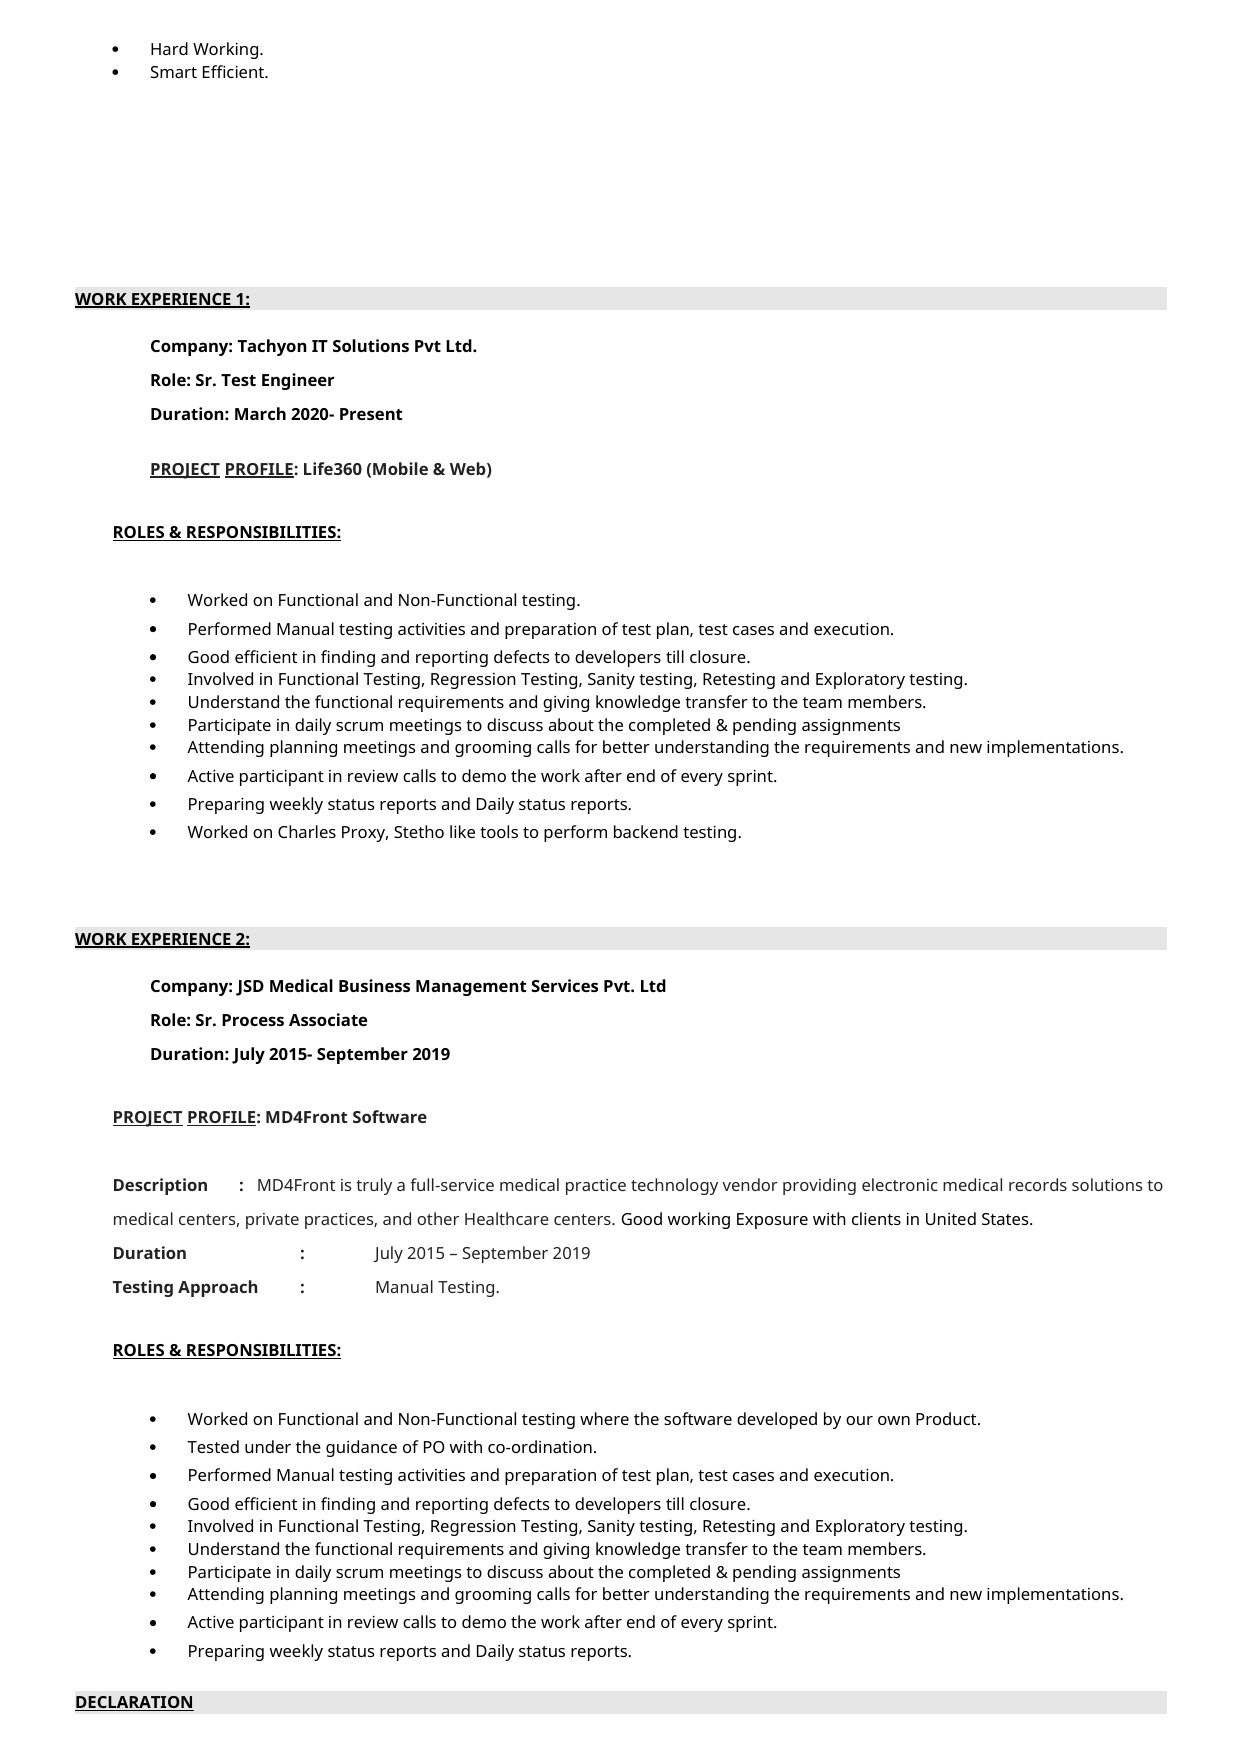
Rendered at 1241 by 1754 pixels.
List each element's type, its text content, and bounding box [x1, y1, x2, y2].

list Active participant in review calls to demo the work after end of every sprint. [150, 1606, 1165, 1634]
list Worked on Functional and Non-Functional testing where the software developed by our own Product. [150, 1402, 1165, 1430]
list Hard Working. [112, 37, 1165, 60]
text PROJECT PROFILE: MD4Front Software Description : MD4Front is truly a full-service medical practice technology vendor providing electronic medical records solutions to medical centers, private practices, and other Healthcare centers. Good working Exposure with clients in United States. Duration : July 2015 – September 2019 Testing Approach : Manual Testing. [112, 1106, 1165, 1298]
text PROJECT PROFILE: Life360 (Mobile & Web) [150, 457, 1165, 480]
list Understand the functional requirements and giving knowledge transfer to the team members. [150, 691, 1165, 713]
list Involved in Functional Testing, Regression Testing, Sanity testing, Retesting and Exploratory testing. [150, 668, 1165, 691]
list Preparing weekly status reports and Daily status reports. [150, 787, 1165, 815]
list Tested under the guidance of PO with co-ordination. [150, 1430, 1165, 1458]
list Worked on Charles Proxy, Stetho like tools to perform backend testing. [150, 815, 1165, 843]
list Participate in daily scrum meetings to discuss about the completed & pending assignments [150, 1560, 1165, 1583]
list Preparing weekly status reports and Daily status reports. [150, 1634, 1165, 1662]
text DECLARATION [75, 1691, 1167, 1714]
text Company: Tachyon IT Solutions Pvt Ltd. Role: Sr. Test Engineer Duration: March 2020- Present [150, 334, 1165, 425]
list Smart Efficient. [112, 60, 1165, 83]
list Understand the functional requirements and giving knowledge transfer to the team members. [150, 1537, 1165, 1560]
list Performed Manual testing activities and preparation of test plan, test cases and execution. [150, 1458, 1203, 1487]
text WORK EXPERIENCE 1: [75, 287, 1167, 310]
list Worked on Functional and Non-Functional testing. [150, 584, 1165, 612]
list Involved in Functional Testing, Regression Testing, Sanity testing, Retesting and Exploratory testing. [150, 1515, 1165, 1537]
text ROLES & RESPONSIBILITIES: [112, 520, 1165, 543]
list Attending planning meetings and grooming calls for better understanding the requirements and new implementations. [150, 1583, 1165, 1606]
list Active participant in review calls to demo the work after end of every sprint. [150, 759, 1165, 787]
list Attending planning meetings and grooming calls for better understanding the requirements and new implementations. [150, 736, 1165, 759]
text WORK EXPERIENCE 2: [75, 927, 1167, 950]
list Good efficient in finding and reporting defects to developers till closure. [150, 640, 1203, 668]
list Performed Manual testing activities and preparation of test plan, test cases and execution. [150, 612, 1203, 640]
text ROLES & RESPONSIBILITIES: [112, 1339, 1165, 1362]
text Company: JSD Medical Business Management Services Pvt. Ltd Role: Sr. Process Associate Duration: July 2015- September 2019 [150, 974, 1165, 1065]
list Good efficient in finding and reporting defects to developers till closure. [150, 1487, 1203, 1515]
list Participate in daily scrum meetings to discuss about the completed & pending assignments [150, 713, 1165, 736]
